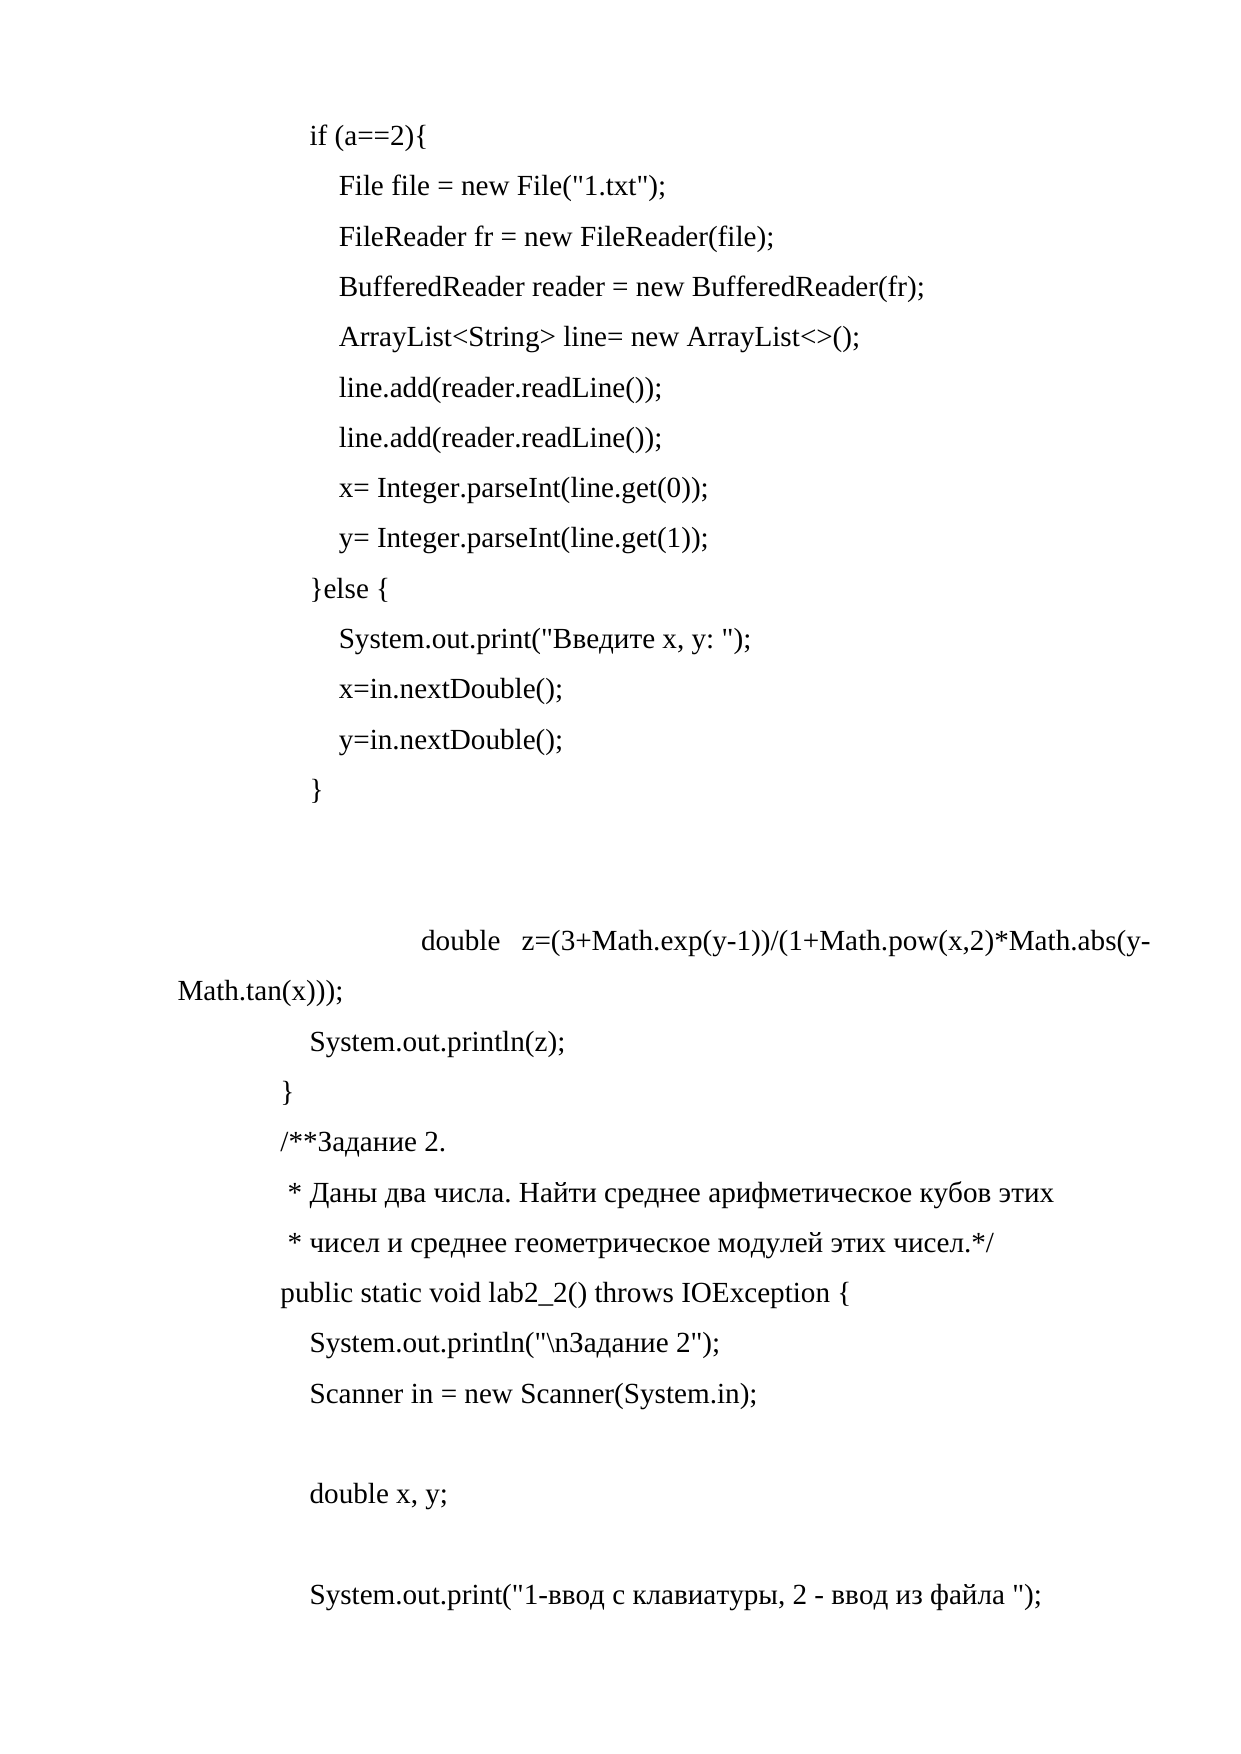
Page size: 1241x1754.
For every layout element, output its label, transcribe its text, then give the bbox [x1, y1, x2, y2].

text line.add(reader.readLine()); [177, 420, 1152, 453]
text y= Integer.parseInt(line.get(1)); [177, 521, 1152, 554]
text y=in.nextDouble(); [177, 722, 1152, 755]
text * Даны два числа. Найти среднее арифметическое кубов этих [177, 1175, 1152, 1208]
text double z=(3+Math.exp(y-1))/(1+Math.pow(x,2)*Math.abs(y-Math.tan(x))); [177, 923, 1152, 1007]
text } [177, 772, 1152, 806]
text line.add(reader.readLine()); [177, 370, 1152, 403]
text } [177, 1074, 1152, 1108]
text * чисел и среднее геометрическое модулей этих чисел.*/ [177, 1225, 1152, 1258]
text BufferedReader reader = new BufferedReader(fr); [177, 269, 1152, 303]
text /**Задание 2. [177, 1124, 1152, 1158]
text FileReader fr = new FileReader(file); [177, 219, 1152, 252]
text System.out.print("1-ввод с клавиатуры, 2 - ввод из файла "); [177, 1577, 1152, 1611]
text if (a==2){ [177, 118, 1152, 152]
text x= Integer.parseInt(line.get(0)); [177, 470, 1152, 504]
text File file = new File("1.txt"); [177, 168, 1152, 202]
text ArrayList<String> line= new ArrayList<>(); [177, 319, 1152, 353]
text }else { [177, 571, 1152, 604]
text x=in.nextDouble(); [177, 672, 1152, 705]
text Scanner in = new Scanner(System.in); [177, 1376, 1152, 1409]
text System.out.print("Введите x, y: "); [177, 621, 1152, 655]
text public static void lab2_2() throws IOException { [177, 1275, 1152, 1309]
text System.out.println("\nЗадание 2"); [177, 1326, 1152, 1359]
text System.out.println(z); [177, 1024, 1152, 1057]
text double x, y; [177, 1477, 1152, 1510]
